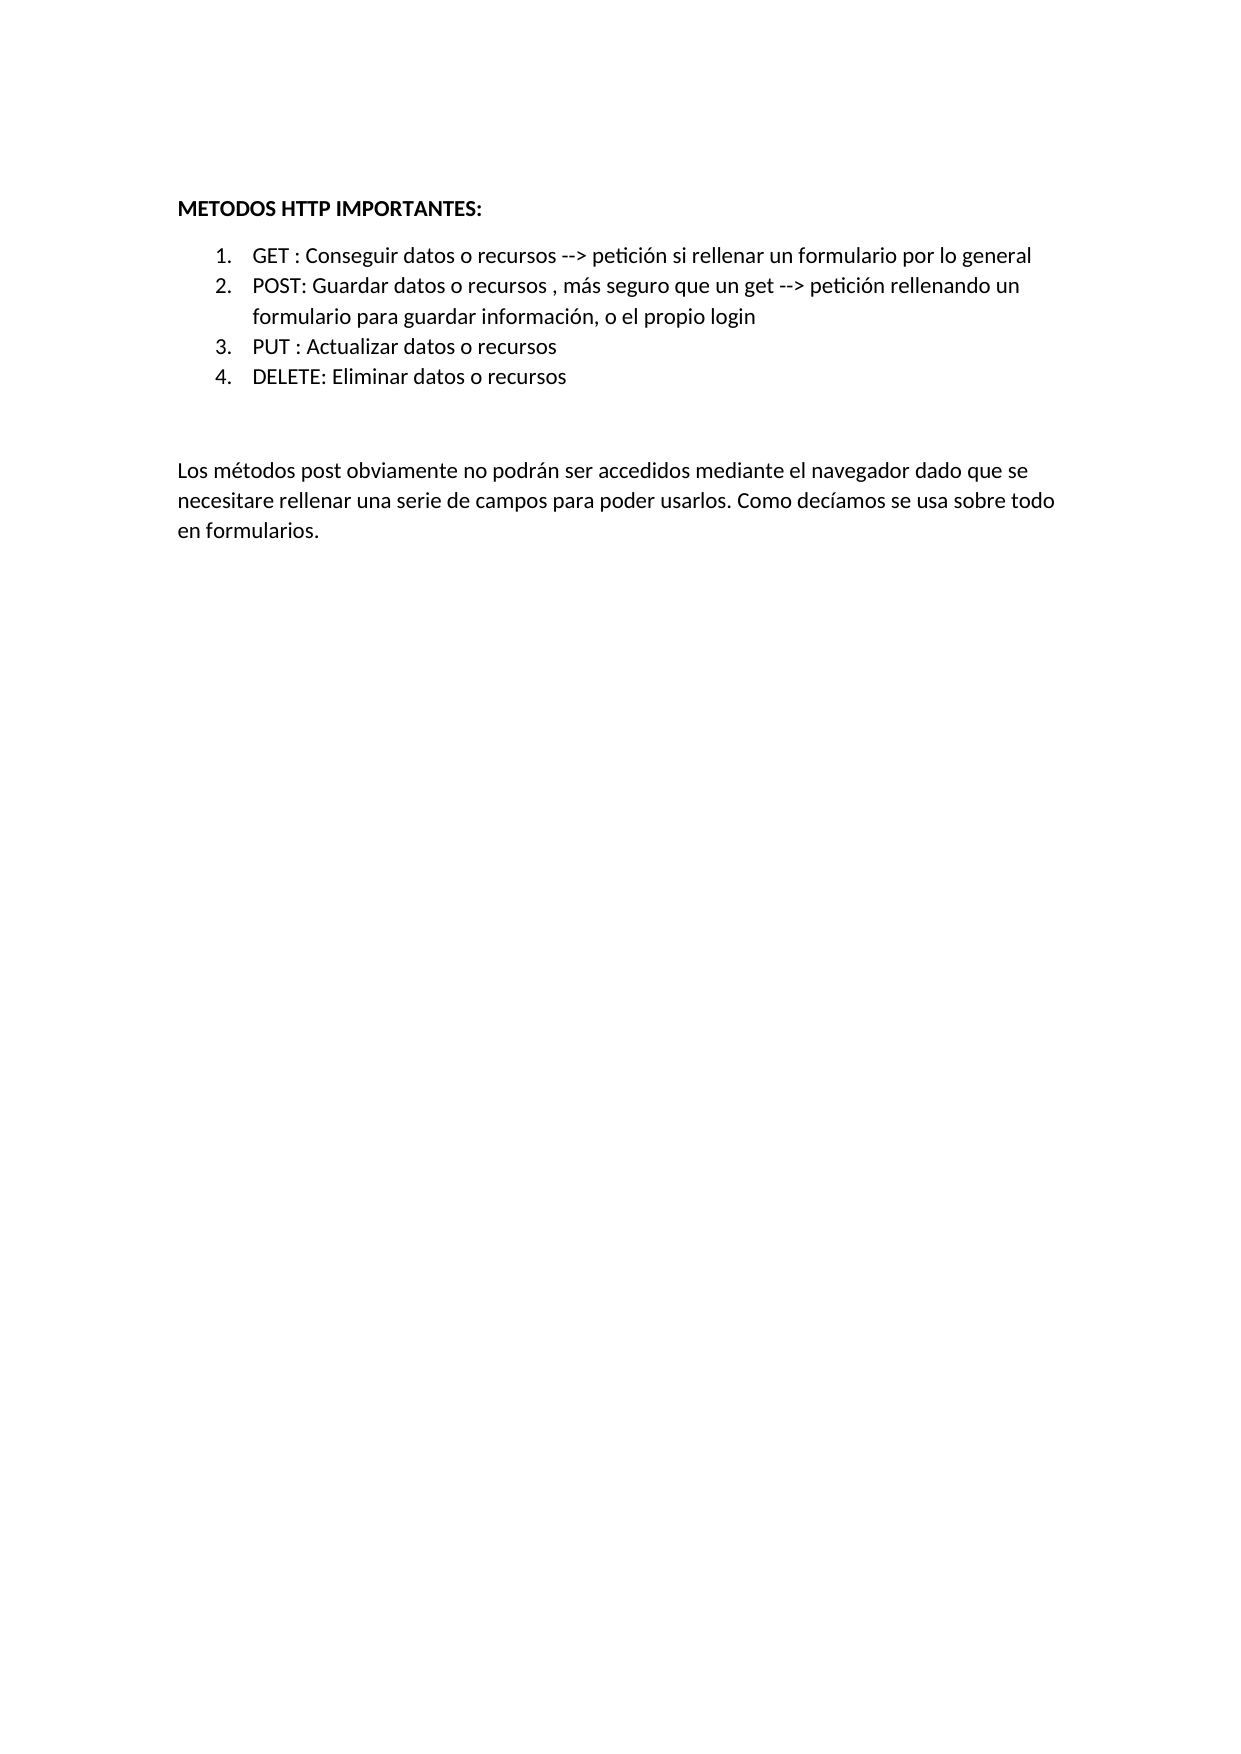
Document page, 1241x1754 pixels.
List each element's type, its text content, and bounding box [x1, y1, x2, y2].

text Los métodos post obviamente no podrán ser accedidos mediante el navegador dado que se necesitare rellenar una serie de campos para poder usarlos. Como decíamos se usa sobre todo en formularios. [177, 456, 1063, 544]
text METODOS HTTP IMPORTANTES: [177, 194, 1063, 222]
list POST: Guardar datos o recursos , más seguro que un get --> petición rellenando un formulario para guardar información, o el propio login [215, 272, 1063, 330]
list GET : Conseguir datos o recursos --> petición si rellenar un formulario por lo general [215, 241, 1063, 269]
list DELETE: Eliminar datos o recursos [215, 362, 1063, 390]
list PUT : Actualizar datos o recursos [215, 332, 1063, 360]
